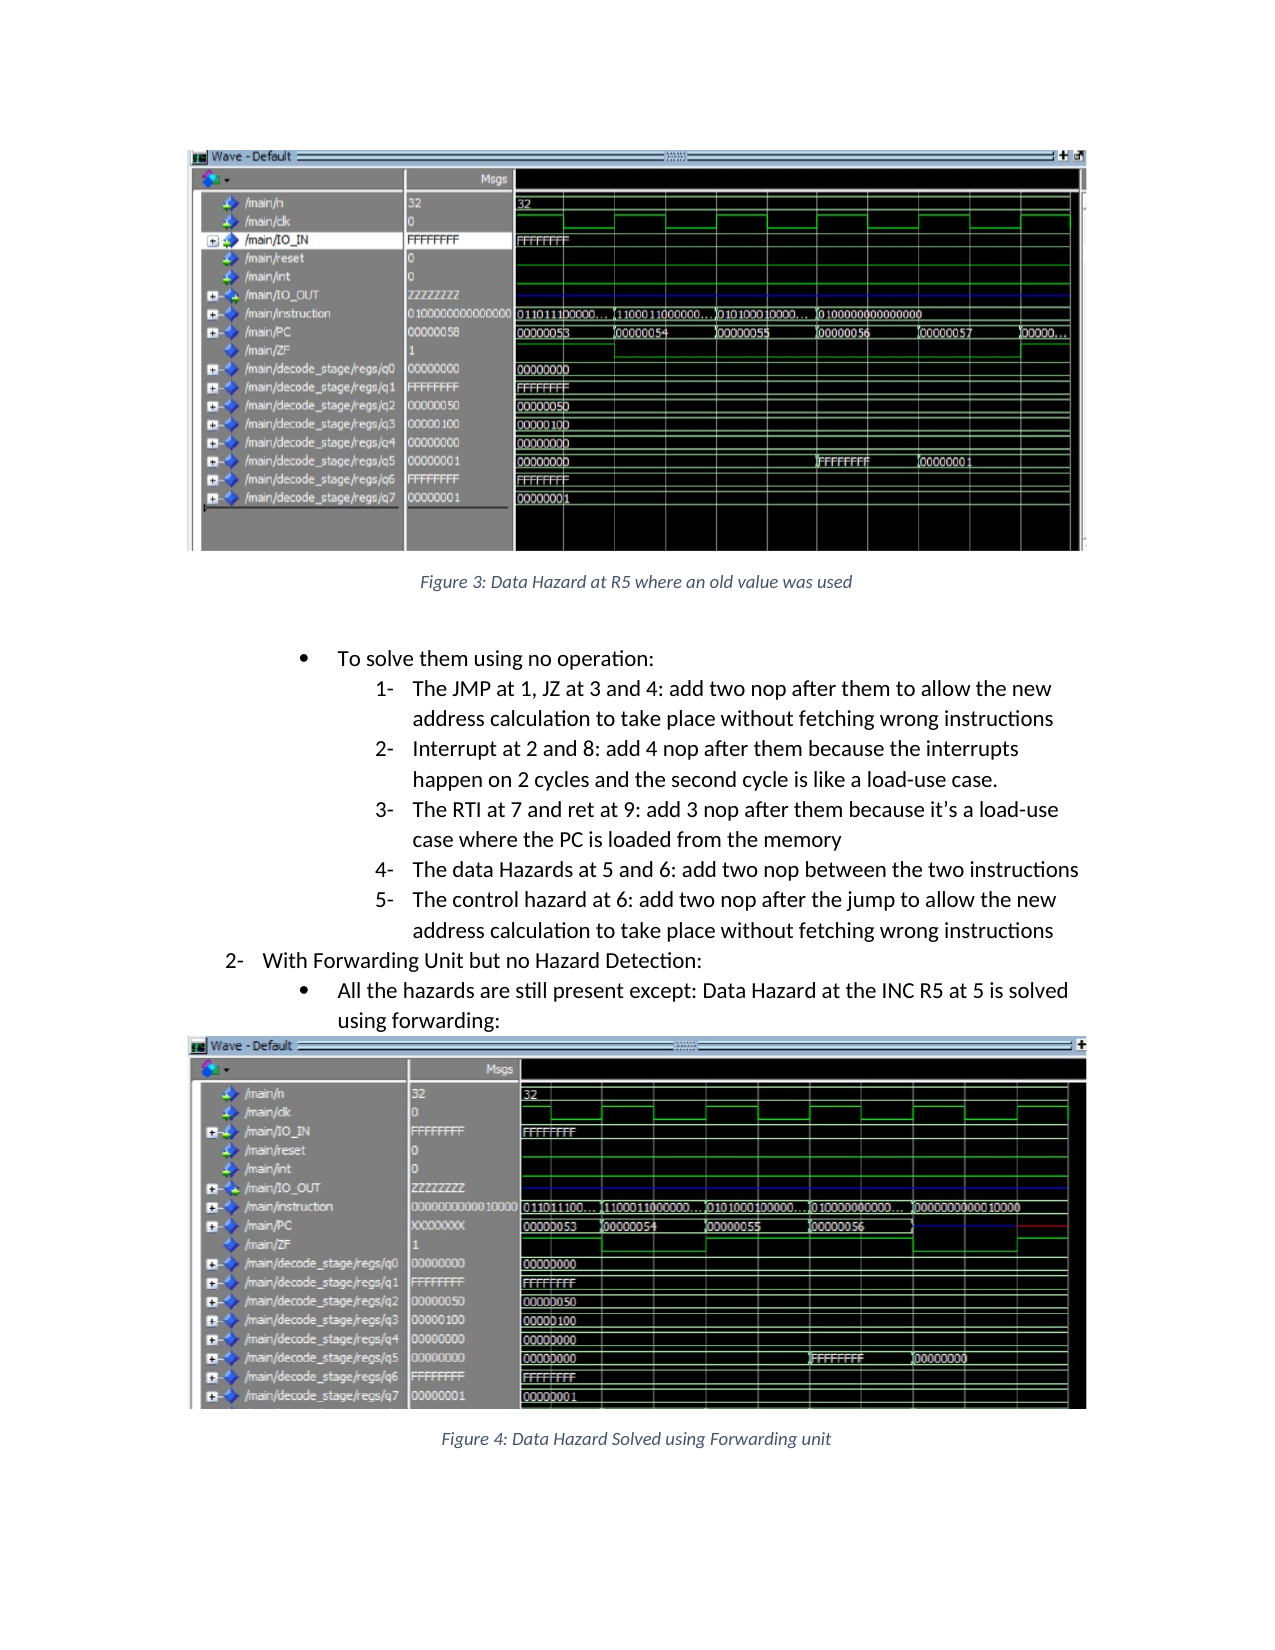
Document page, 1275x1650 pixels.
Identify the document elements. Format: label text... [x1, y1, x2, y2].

text Figure 4: Data Hazard Solved using Forwarding unit [187, 1427, 1087, 1450]
list With Forwarding Unit but no Hazard Detection: [225, 946, 1087, 974]
picture [187, 1036, 1087, 1409]
picture [187, 150, 1087, 551]
list All the hazards are still present except: Data Hazard at the INC R5 at 5 is solved using forwarding: [300, 976, 1087, 1034]
list Interrupt at 2 and 8: add 4 nop after them because the interrupts happen on 2 cycles and the second cycle is like a load-use case. [375, 734, 1087, 793]
list To solve them using no operation: [300, 644, 1087, 672]
list The RTI at 7 and ret at 9: add 3 nop after them because it’s a load-use case where the PC is loaded from the memory [375, 795, 1087, 853]
text Figure 3: Data Hazard at R5 where an old value was used [187, 570, 1087, 593]
list The control hazard at 6: add two nop after the jump to allow the new address calculation to take place without fetching wrong instructions [375, 886, 1087, 944]
list The JMP at 1, JZ at 3 and 4: add two nop after them to allow the new address calculation to take place without fetching wrong instructions [375, 674, 1087, 732]
list The data Hazards at 5 and 6: add two nop between the two instructions [375, 855, 1087, 883]
